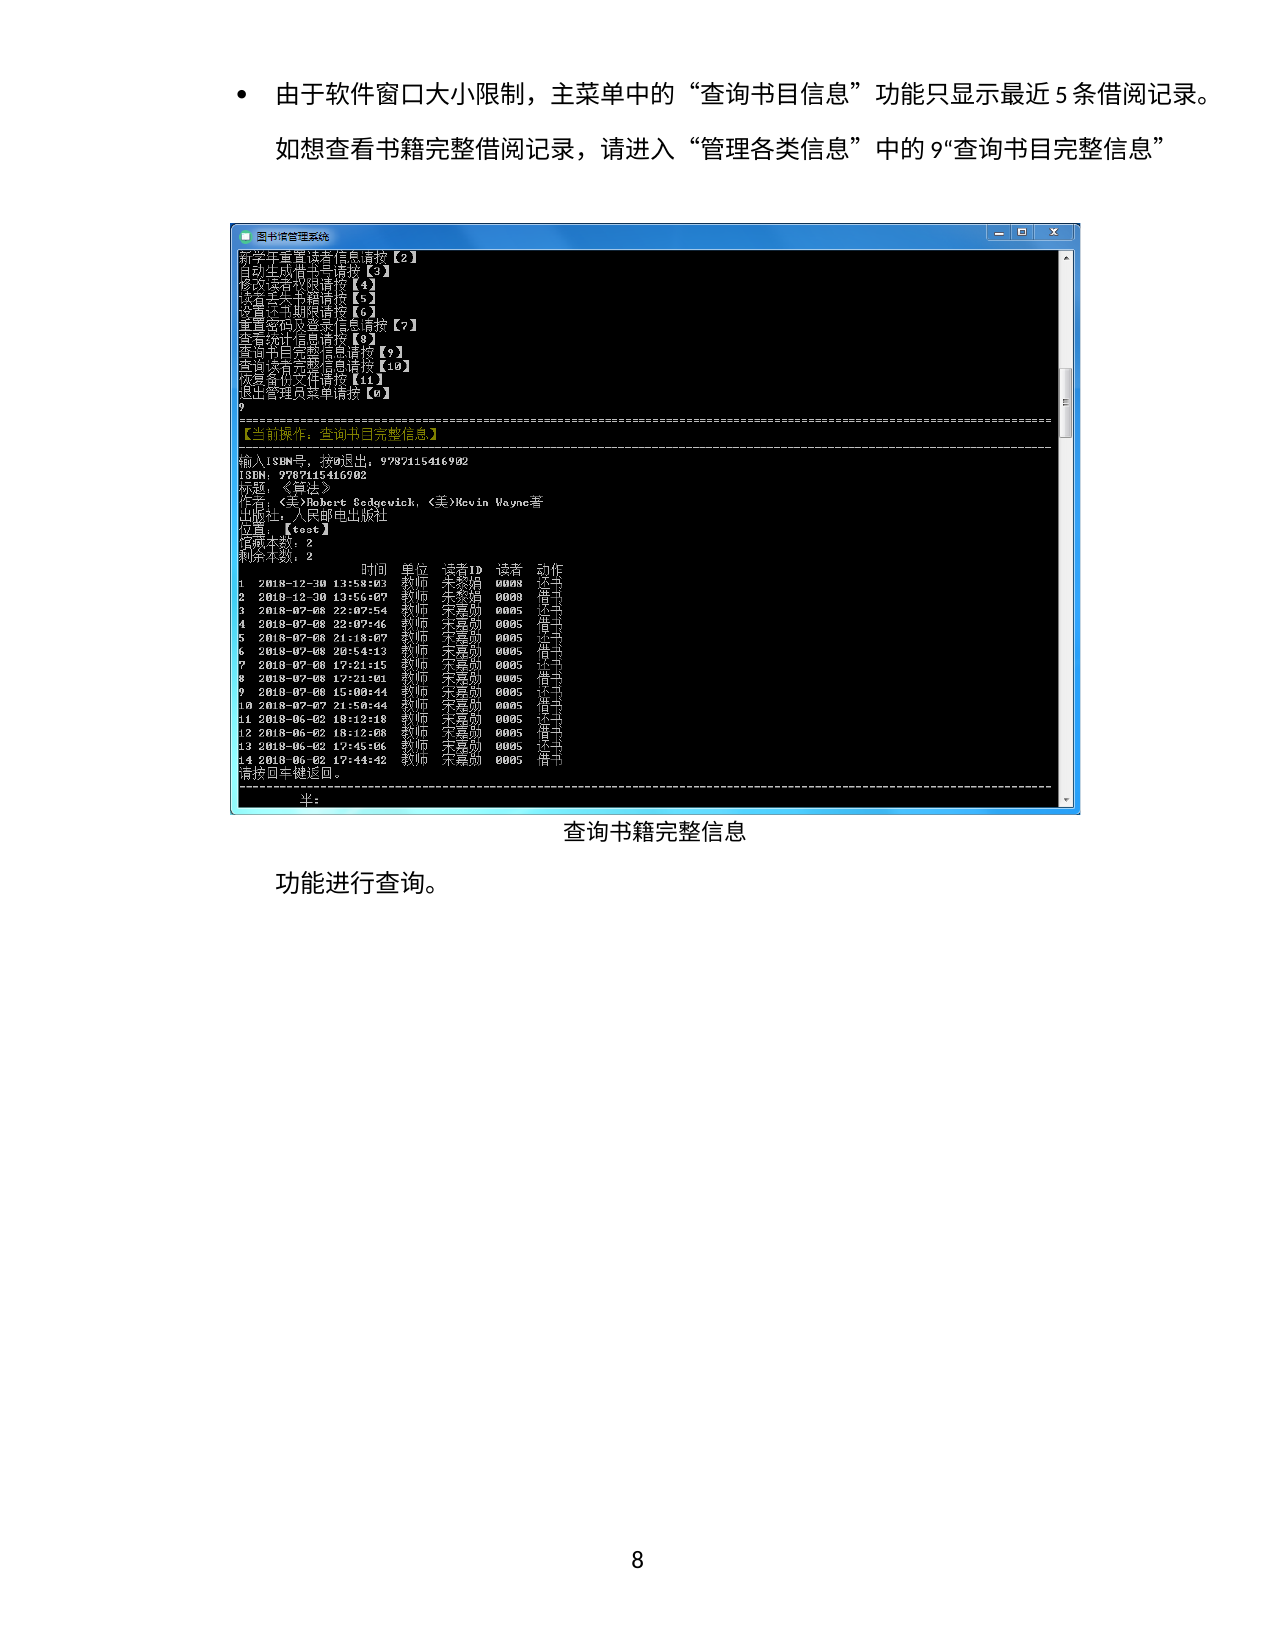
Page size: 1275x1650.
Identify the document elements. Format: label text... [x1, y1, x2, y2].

picture [230, 223, 1081, 815]
